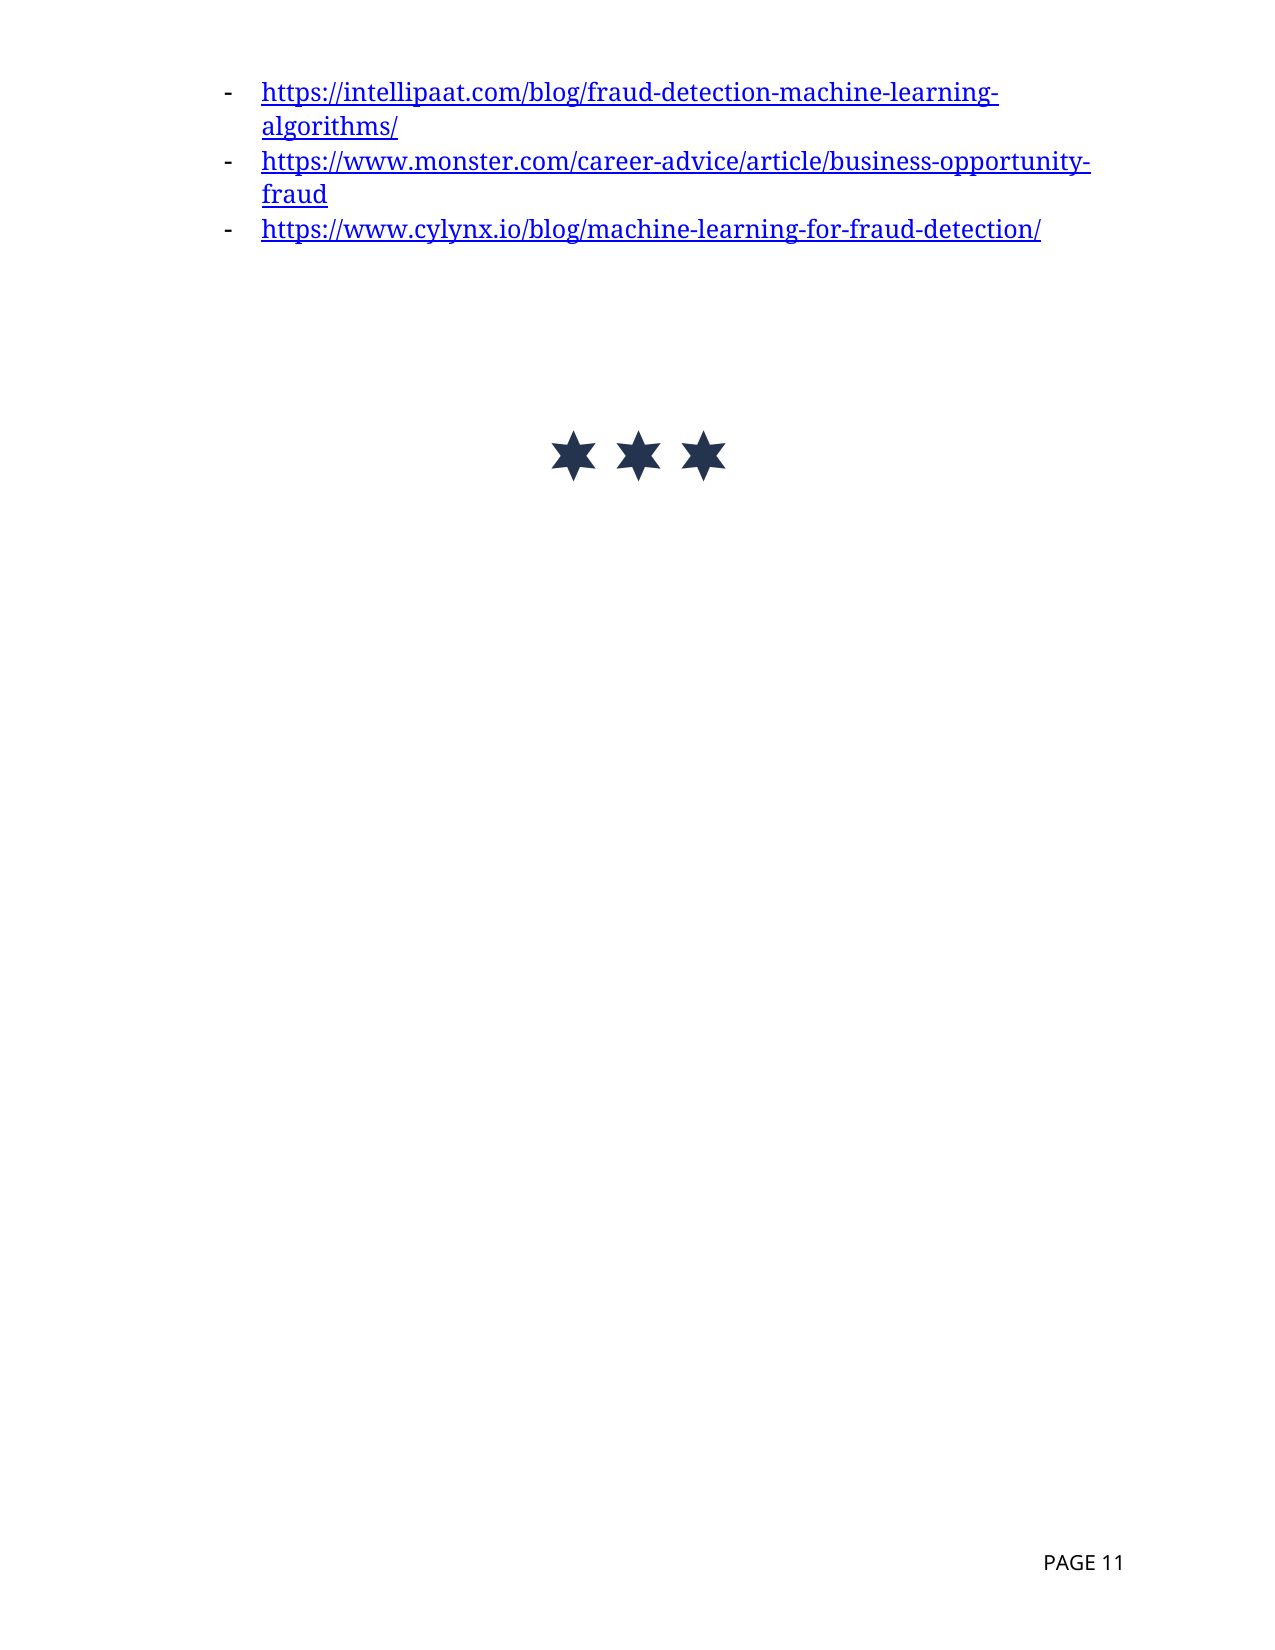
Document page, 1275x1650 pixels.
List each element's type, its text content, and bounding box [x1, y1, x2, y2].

list https://www.cylynx.io/blog/machine-learning-for-fraud-detection/ [224, 211, 1125, 245]
list https://intellipaat.com/blog/fraud-detection-machine-learning-algorithms/ [224, 75, 1125, 143]
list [224, 143, 1125, 211]
